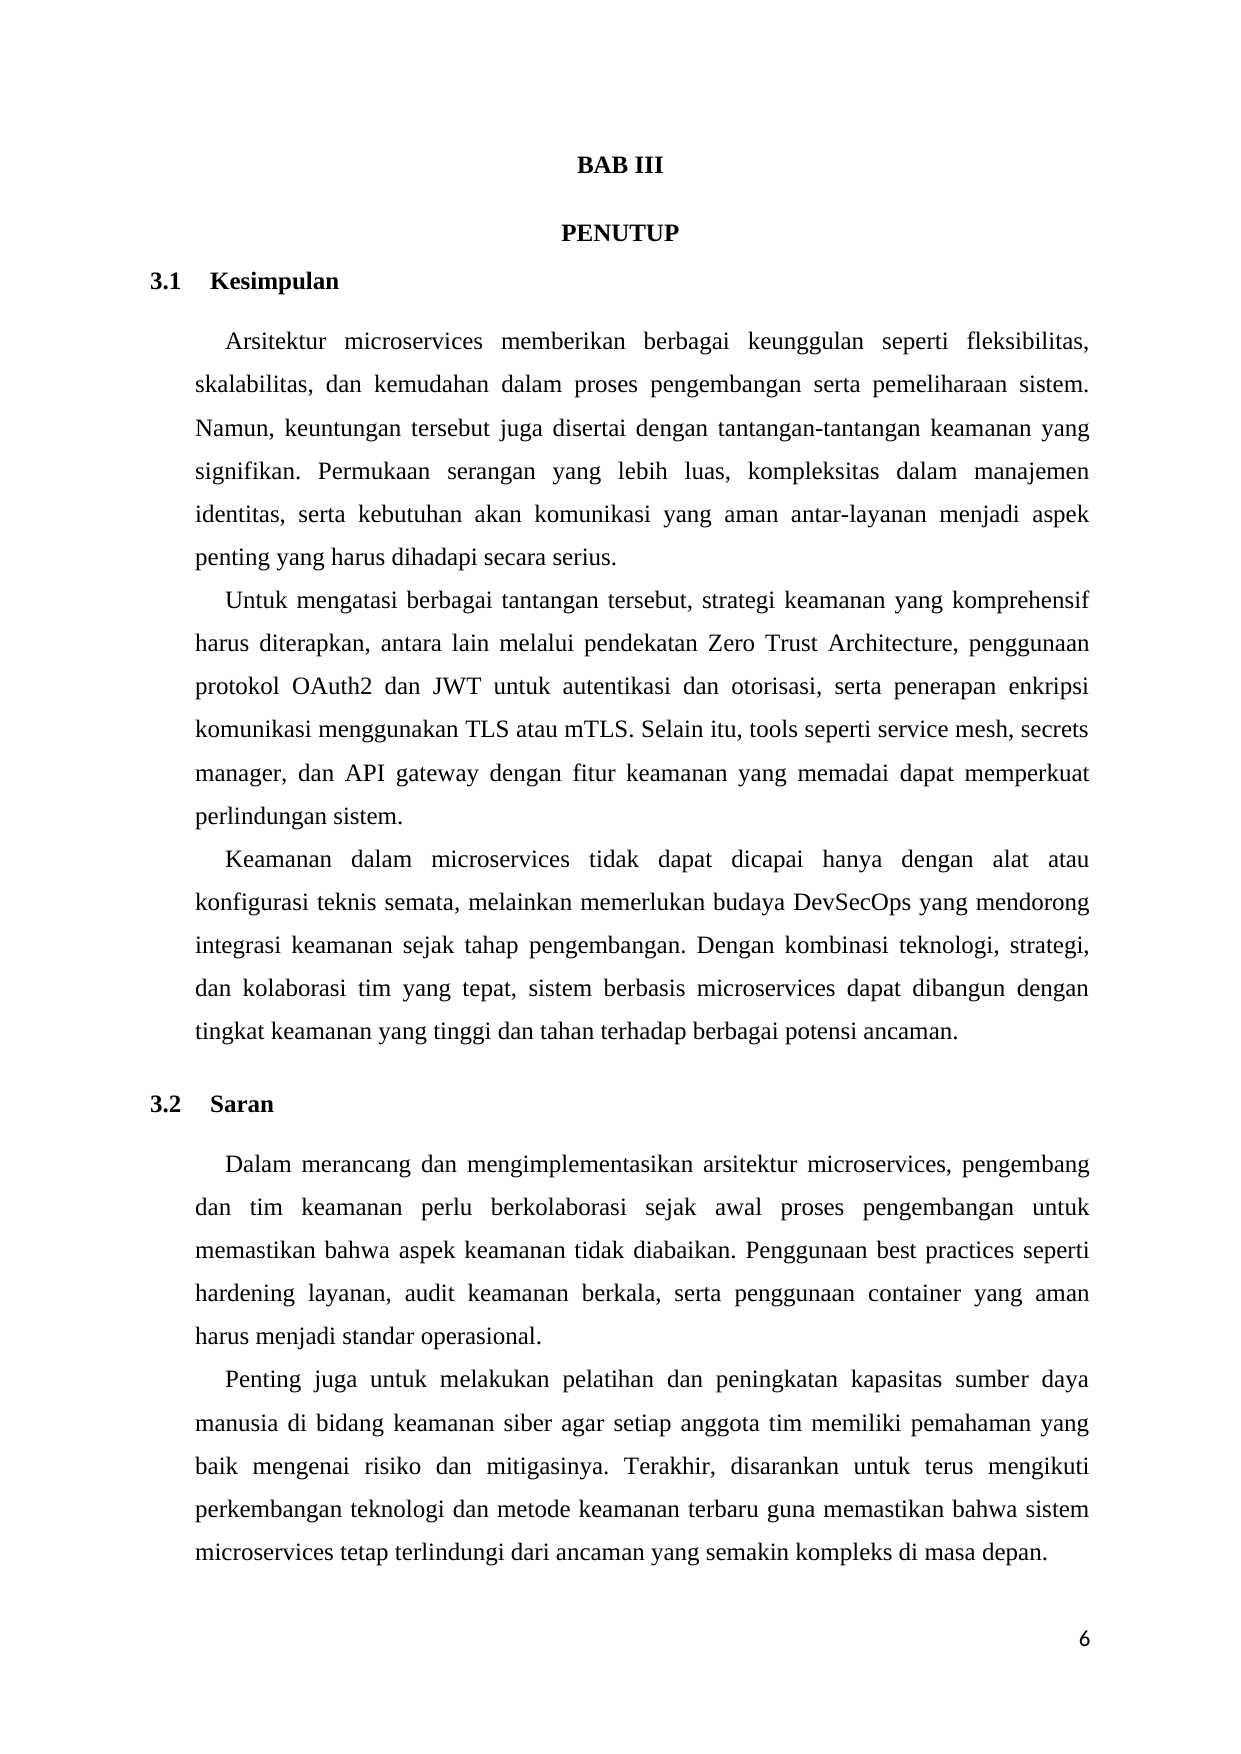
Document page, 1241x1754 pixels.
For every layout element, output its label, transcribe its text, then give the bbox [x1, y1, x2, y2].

subtitle PENUTUP [150, 218, 1090, 247]
list Penting juga untuk melakukan pelatihan dan peningkatan kapasitas sumber daya manusia di bidang keamanan siber agar setiap anggota tim memiliki pemahaman yang baik mengenai risiko dan mitigasinya. Terakhir, disarankan untuk terus mengikuti perkembangan teknologi dan metode keamanan terbaru guna memastikan bahwa sistem microservices tetap terlindungi dari ancaman yang semakin kompleks di masa depan. [195, 1364, 1090, 1566]
list Arsitektur microservices memberikan berbagai keunggulan seperti fleksibilitas, skalabilitas, dan kemudahan dalam proses pengembangan serta pemeliharaan sistem. Namun, keuntungan tersebut juga disertai dengan tantangan-tantangan keamanan yang signifikan. Permukaan serangan yang lebih luas, kompleksitas dalam manajemen identitas, serta kebutuhan akan komunikasi yang aman antar-layanan menjadi aspek penting yang harus dihadapi secara serius. [195, 326, 1090, 571]
subtitle Saran [150, 1089, 1090, 1117]
list Untuk mengatasi berbagai tantangan tersebut, strategi keamanan yang komprehensif harus diterapkan, antara lain melalui pendekatan Zero Trust Architecture, penggunaan protokol OAuth2 dan JWT untuk autentikasi dan otorisasi, serta penerapan enkripsi komunikasi menggunakan TLS atau mTLS. Selain itu, tools seperti service mesh, secrets manager, dan API gateway dengan fitur keamanan yang memadai dapat memperkuat perlindungan sistem. [195, 585, 1090, 829]
subtitle Kesimpulan [150, 266, 1090, 295]
list Dalam merancang dan mengimplementasikan arsitektur microservices, pengembang dan tim keamanan perlu berkolaborasi sejak awal proses pengembangan untuk memastikan bahwa aspek keamanan tidak diabaikan. Penggunaan best practices seperti hardening layanan, audit keamanan berkala, serta penggunaan container yang aman harus menjadi standar operasional. [195, 1149, 1090, 1350]
subtitle BAB III [150, 150, 1090, 179]
list Keamanan dalam microservices tidak dapat dicapai hanya dengan alat atau konfigurasi teknis semata, melainkan memerlukan budaya DevSecOps yang mendorong integrasi keamanan sejak tahap pengembangan. Dengan kombinasi teknologi, strategi, dan kolaborasi tim yang tepat, sistem berbasis microservices dapat dibangun dengan tingkat keamanan yang tinggi dan tahan terhadap berbagai potensi ancaman. [195, 844, 1090, 1045]
